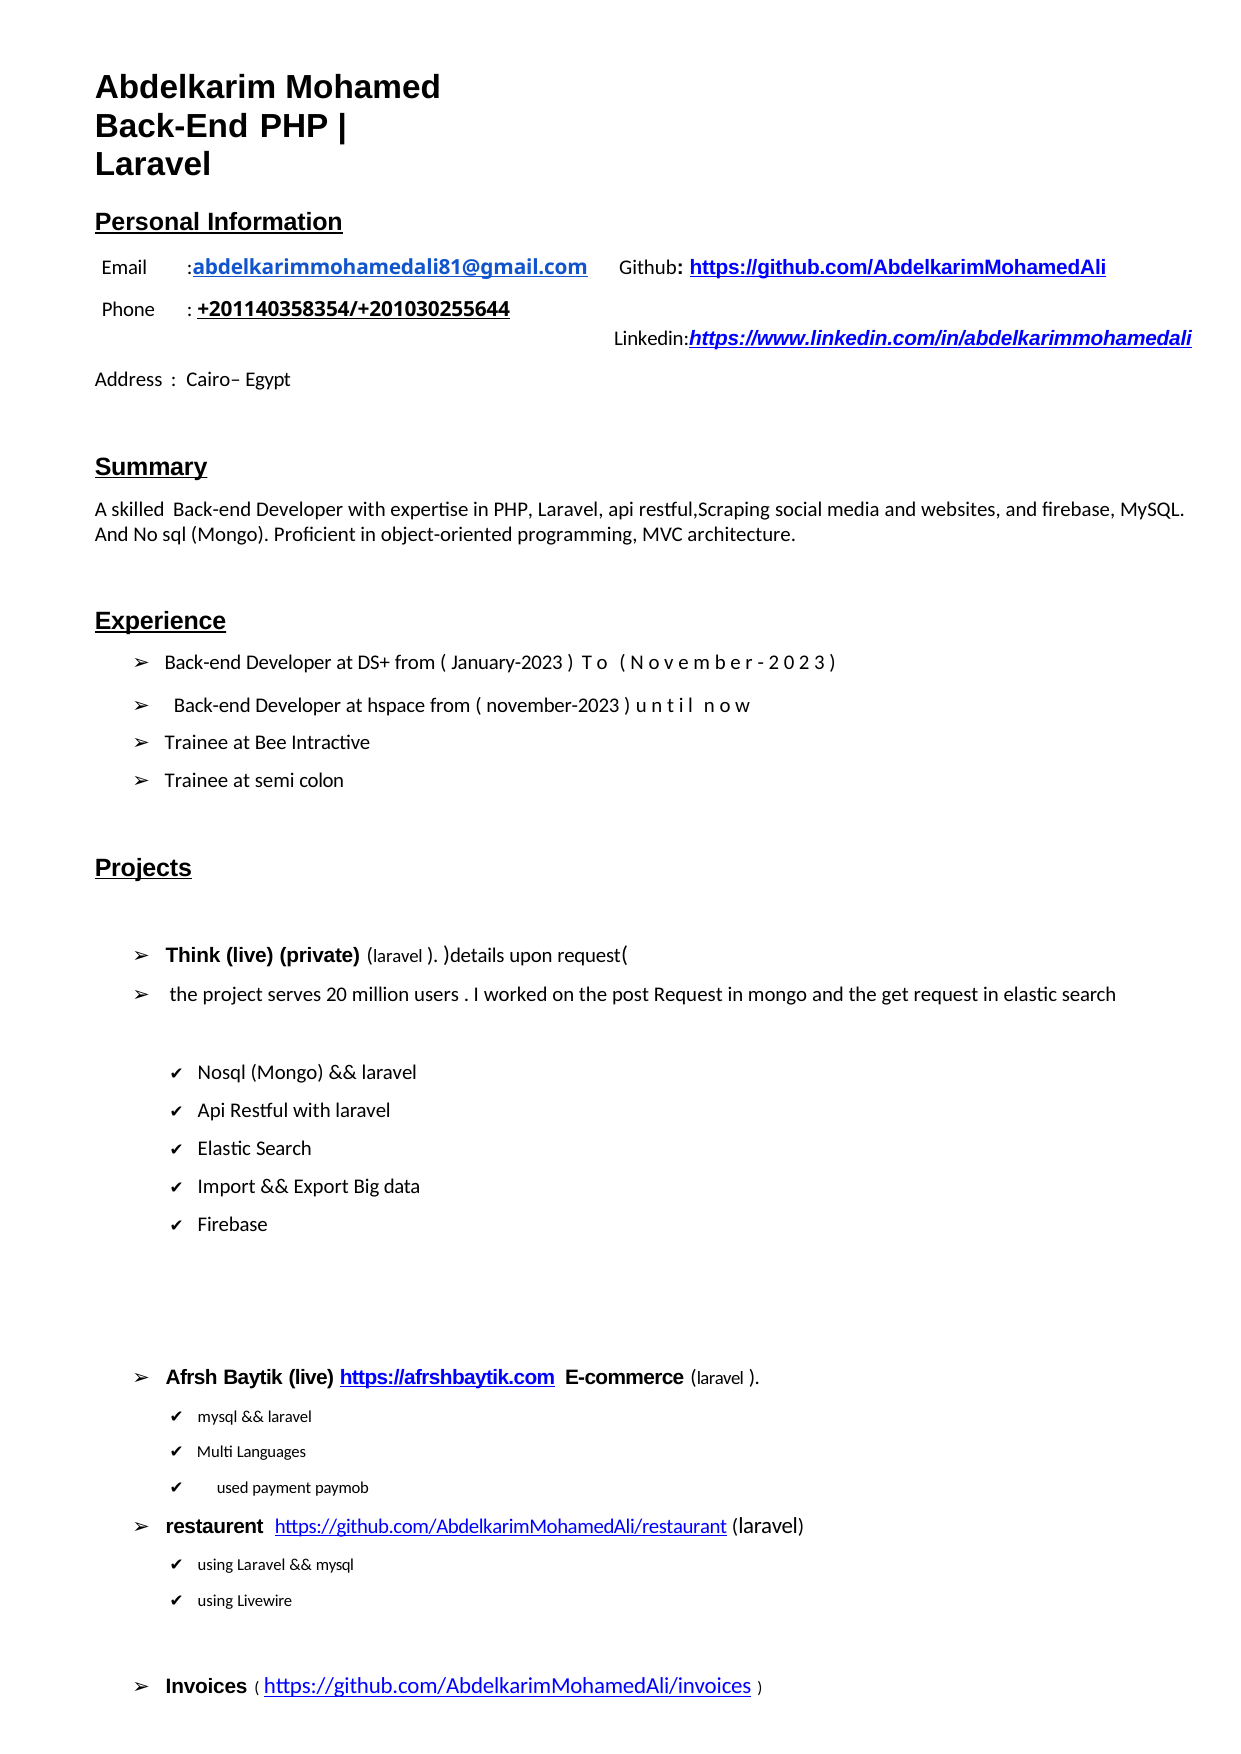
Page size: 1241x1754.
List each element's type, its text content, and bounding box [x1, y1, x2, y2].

text A skilled Back-end Developer with expertise in PHP, Laravel, api restful,Scraping social media and websites, and firebase, MySQL. And No sql (Mongo). Proficient in object-oriented programming, MVC architecture. [94, 496, 1203, 547]
text ✔ Nosql (Mongo) && laravel [169, 1059, 1203, 1085]
list restaurent https://github.com/AbdelkarimMohamedAli/restaurant (laravel) [132, 1511, 1203, 1539]
list Trainee at semi colon [132, 766, 1203, 794]
text Phone : +201140358354/+201030255644 [102, 294, 1203, 322]
list Back-end Developer at DS+ from ( January-2023 ) T o ( N o v e m b e r - 2 0 2 3 ) [132, 647, 1203, 675]
text ✔ Multi Languages [169, 1440, 1203, 1463]
text Email :abdelkarimmohamedali81@gmail.com Github: https://github.com/AbdelkarimMohamedAli [101, 252, 1203, 280]
text Address : Cairo– Egypt [94, 367, 1203, 392]
list Afrsh Baytik (live) https://afrshbaytik.com E-commerce (laravel ). [132, 1362, 1203, 1391]
subtitle Personal Information [94, 207, 1203, 236]
text ✔ Import && Export Big data [169, 1173, 1203, 1199]
text ✔ using Livewire [169, 1588, 1203, 1611]
list Invoices ( https://github.com/AbdelkarimMohamedAli/invoices ) [132, 1672, 1203, 1700]
text ✔ mysql && laravel [169, 1404, 1203, 1427]
text ✔ Api Restful with laravel [169, 1097, 1203, 1123]
list Trainee at Bee Intractive [132, 727, 1203, 756]
text Linkedin:https://www.linkedin.com/in/abdelkarimmohamedali [614, 326, 1203, 351]
list Think (live) (private) (laravel ). )details upon request( [132, 940, 1203, 968]
subtitle Experience [94, 606, 1203, 635]
text ✔ using Laravel && mysql [169, 1552, 1203, 1575]
list Back-end Developer at hspace from ( november-2023 ) u n t i l n o w [132, 690, 1203, 718]
title Abdelkarim Mohamed Back-End PHP | Laravel [94, 67, 472, 183]
subtitle Projects [94, 853, 1203, 882]
subtitle Summary [94, 452, 1203, 481]
text ✔ Firebase [169, 1212, 1203, 1237]
text ✔ Elastic Search [169, 1136, 1203, 1161]
text ✔ used payment paymob [169, 1475, 1203, 1498]
list the project serves 20 million users . I worked on the post Request in mongo and the get request in elastic search [132, 979, 1203, 1007]
